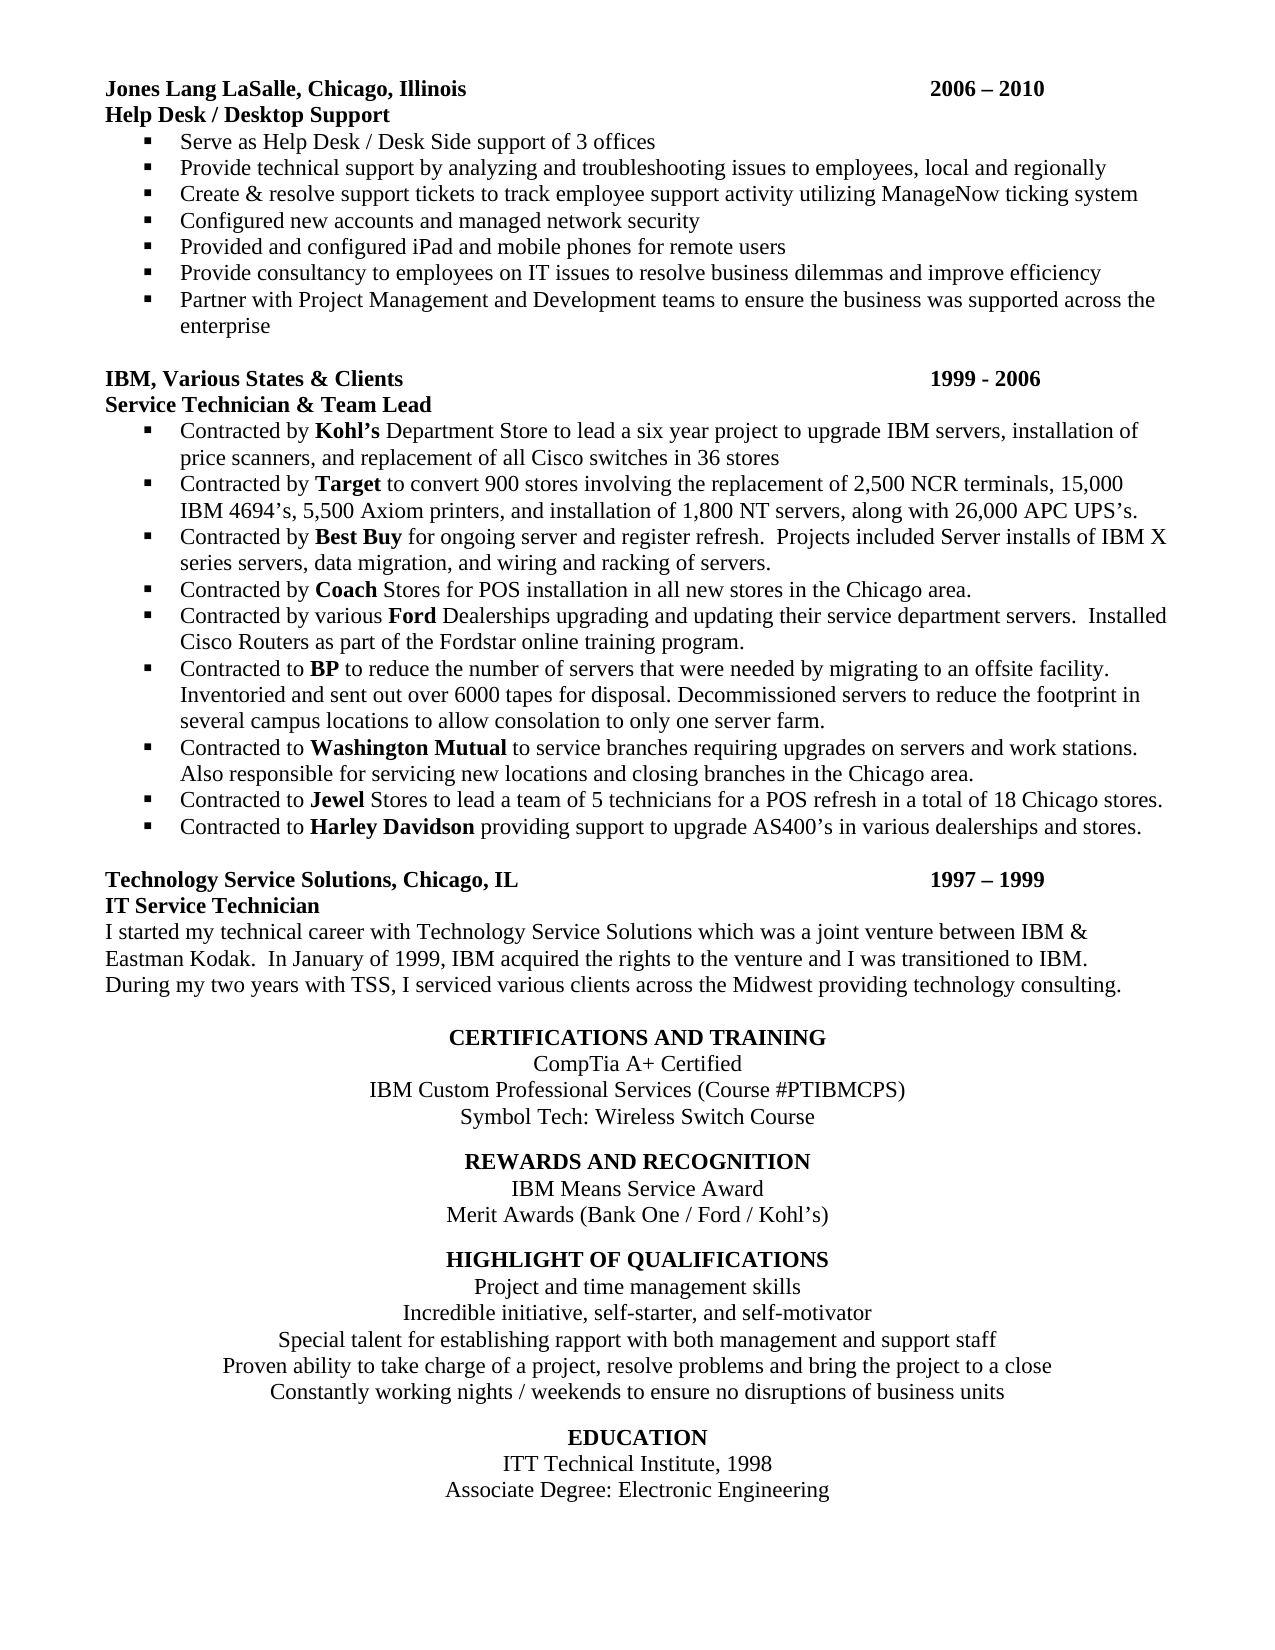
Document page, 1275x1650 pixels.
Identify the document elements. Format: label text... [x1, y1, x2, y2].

list Contracted to Jewel Stores to lead a team of 5 technicians for a POS refresh in a total of 18 Chicago stores. [142, 787, 1170, 813]
text IBM Means Service Award [105, 1175, 1170, 1201]
list Provide consultancy to employees on IT issues to resolve business dilemmas and improve efficiency [142, 259, 1170, 286]
text Associate Degree: Electronic Engineering [105, 1477, 1170, 1503]
text I started my technical career with Technology Service Solutions which was a joint venture between IBM & Eastman Kodak. In January of 1999, IBM acquired the rights to the venture and I was transitioned to IBM. [105, 918, 1170, 971]
text Service Technician & Team Lead [105, 391, 1170, 418]
text IT Service Technician [105, 892, 1170, 918]
text Help Desk / Desktop Support [105, 101, 1170, 128]
text During my two years with TSS, I serviced various clients across the Midwest providing technology consulting. [105, 971, 1170, 997]
text Constantly working nights / weekends to ensure no disruptions of business units [105, 1378, 1170, 1405]
list Contracted by Kohl’s Department Store to lead a six year project to upgrade IBM servers, installation of price scanners, and replacement of all Cisco switches in 36 stores [142, 418, 1170, 470]
text HIGHLIGHT OF QUALIFICATIONS [105, 1247, 1170, 1273]
text IBM Custom Professional Services (Course #PTIBMCPS) [105, 1076, 1170, 1103]
text Jones Lang LaSalle, Chicago, Illinois 2006 – 2010 [105, 75, 1170, 101]
list Contracted by Best Buy for ongoing server and register refresh. Projects included Server installs of IBM X series servers, data migration, and wiring and racking of servers. [142, 523, 1170, 576]
list Serve as Help Desk / Desk Side support of 3 offices [142, 128, 1170, 154]
text Special talent for establishing rapport with both management and support staff [105, 1326, 1170, 1352]
text CERTIFICATIONS AND TRAINING [105, 1024, 1170, 1050]
list Configured new accounts and managed network security [142, 207, 1170, 233]
list Contracted by various Ford Dealerships upgrading and updating their service department servers. Installed Cisco Routers as part of the Fordstar online training program. [142, 602, 1170, 655]
list Contracted by Coach Stores for POS installation in all new stores in the Chicago area. [142, 576, 1170, 602]
text CompTia A+ Certified [105, 1050, 1170, 1076]
list Contracted to Harley Davidson providing support to upgrade AS400’s in various dealerships and stores. [142, 813, 1170, 839]
text IBM, Various States & Clients 1999 - 2006 [105, 365, 1170, 391]
list Contracted to Washington Mutual to service branches requiring upgrades on servers and work stations. Also responsible for servicing new locations and closing branches in the Chicago area. [142, 734, 1170, 787]
list Partner with Project Management and Development teams to ensure the business was supported across the enterprise [142, 286, 1170, 338]
text Incredible initiative, self-starter, and self-motivator [105, 1299, 1170, 1326]
list Contracted by Target to convert 900 stores involving the replacement of 2,500 NCR terminals, 15,000 IBM 4694’s, 5,500 Axiom printers, and installation of 1,800 NT servers, along with 26,000 APC UPS’s. [142, 470, 1170, 523]
text Proven ability to take charge of a project, resolve problems and bring the project to a close [105, 1352, 1170, 1378]
list Provided and configured iPad and mobile phones for remote users [142, 233, 1170, 259]
text ITT Technical Institute, 1998 [105, 1450, 1170, 1477]
text Symbol Tech: Wireless Switch Course [105, 1103, 1170, 1129]
text Technology Service Solutions, Chicago, IL 1997 – 1999 [105, 866, 1170, 892]
list Contracted to BP to reduce the number of servers that were needed by migrating to an offsite facility. Inventoried and sent out over 6000 tapes for disposal. Decommissioned servers to reduce the footprint in several campus locations to allow consolation to only one server farm. [142, 655, 1170, 734]
text Merit Awards (Bank One / Ford / Kohl’s) [105, 1201, 1170, 1227]
list Provide technical support by analyzing and troubleshooting issues to employees, local and regionally [142, 154, 1170, 180]
text EDUCATION [105, 1424, 1170, 1450]
text Project and time management skills [105, 1273, 1170, 1299]
list Create & resolve support tickets to track employee support activity utilizing ManageNow ticking system [142, 180, 1170, 207]
text REWARDS AND RECOGNITION [105, 1148, 1170, 1175]
